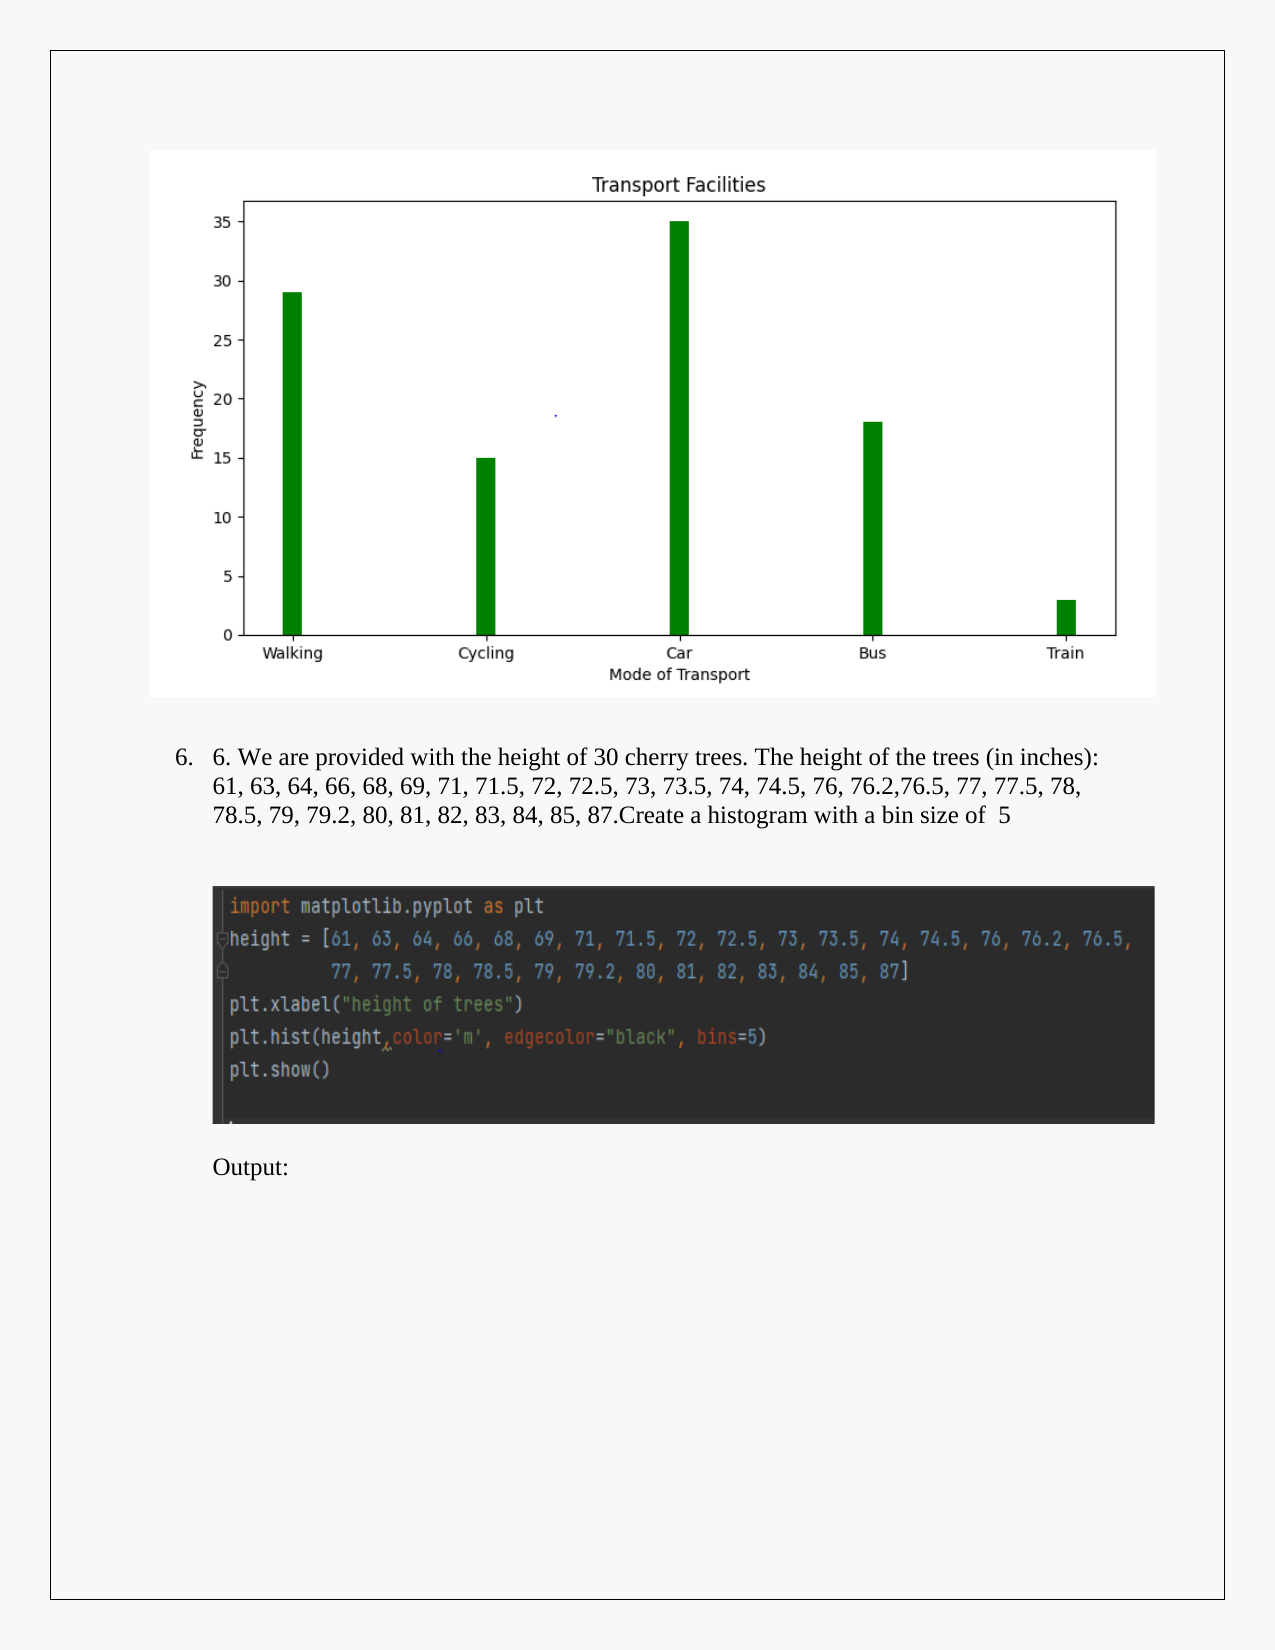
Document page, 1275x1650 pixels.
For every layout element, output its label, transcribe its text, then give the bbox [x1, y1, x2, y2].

picture [212, 886, 1155, 1124]
list 6. We are provided with the height of 30 cherry trees. The height of the trees (in inches): 61, 63, 64, 66, 68, 69, 71, 71.5, 72, 72.5, 73, 73.5, 74, 74.5, 76, 76.2,76.5, 77, 77.5, 78, 78.5, 79, 79.2, 80, 81, 82, 83, 84, 85, 87.Create a histogram with a bin size of 5 [175, 742, 1125, 828]
list Output: [212, 1152, 1125, 1181]
picture [150, 150, 1157, 697]
